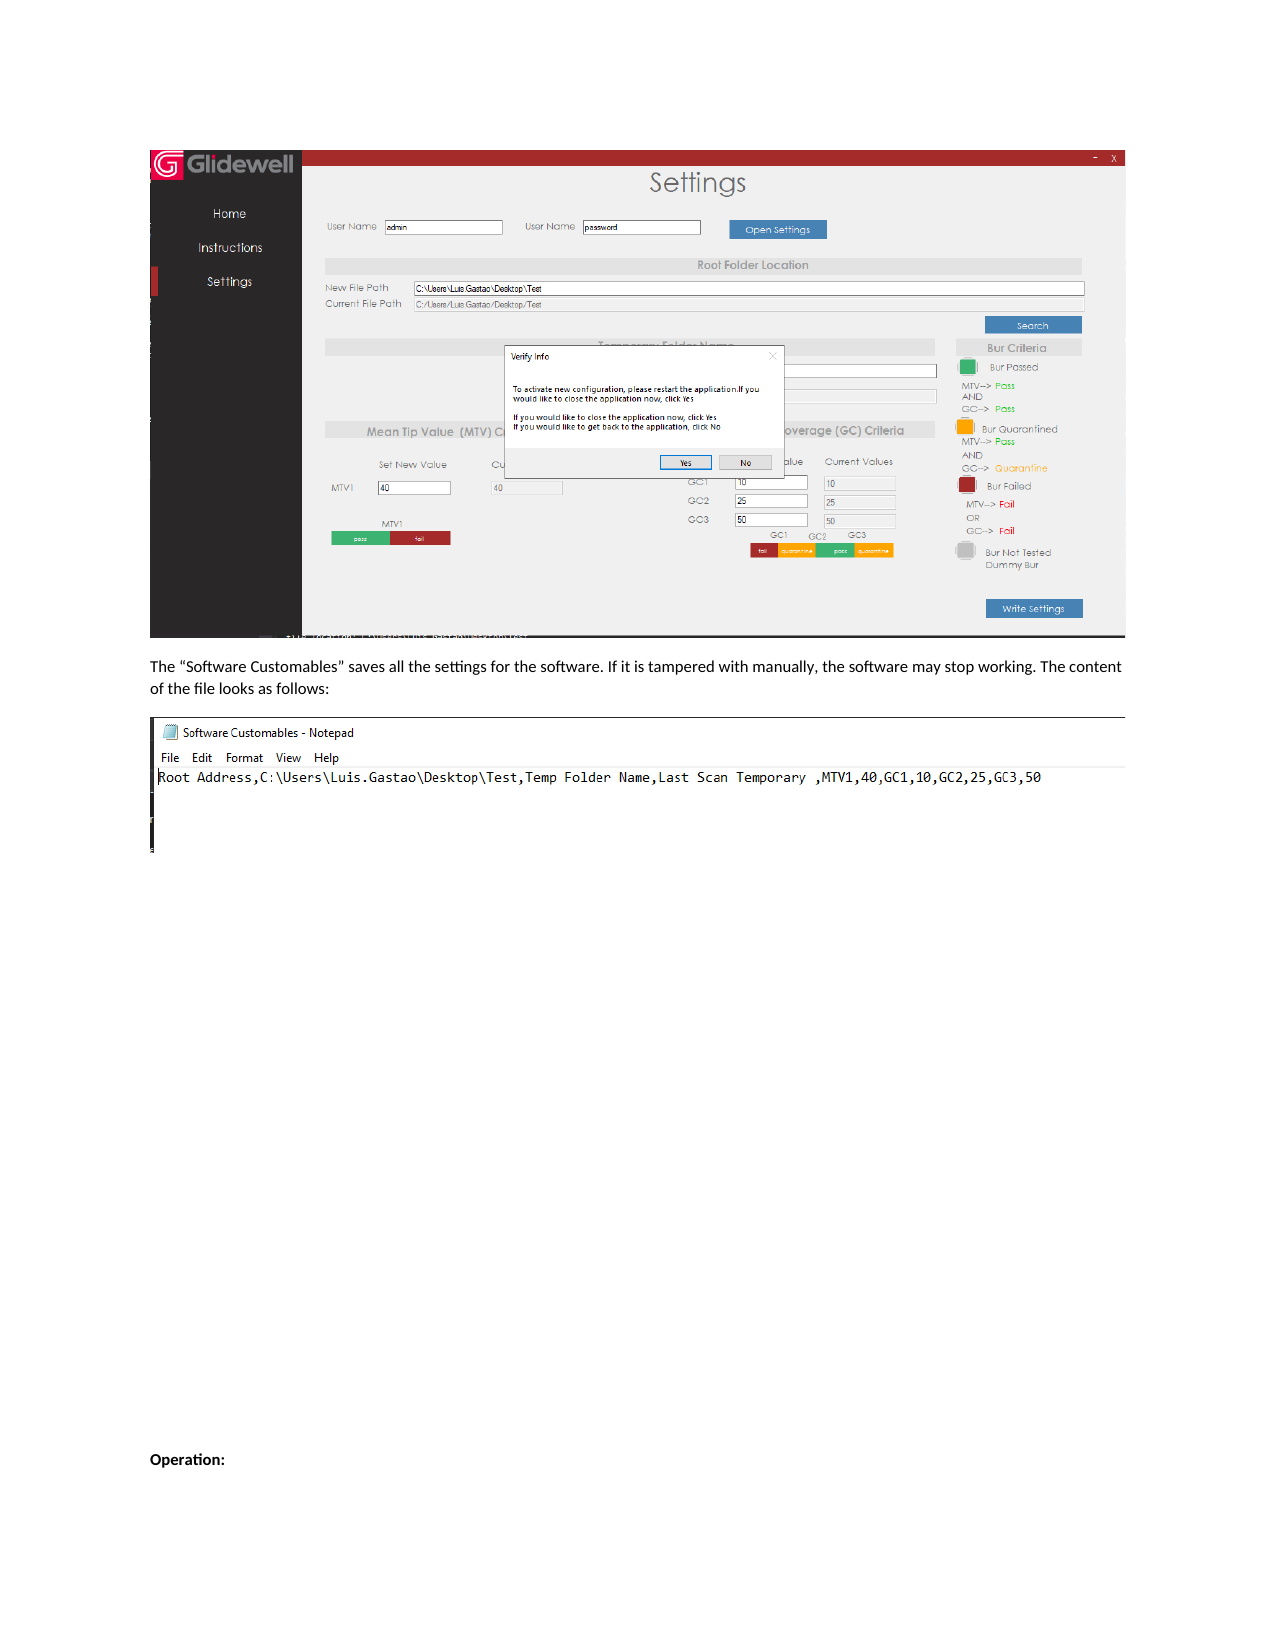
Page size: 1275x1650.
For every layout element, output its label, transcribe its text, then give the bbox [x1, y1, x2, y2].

picture [150, 717, 1125, 853]
picture [150, 150, 1125, 638]
text Operation: [150, 1449, 1125, 1470]
text The “Software Customables” saves all the settings for the software. If it is tampered with manually, the software may stop working. The content of the file looks as follows: [150, 657, 1125, 699]
